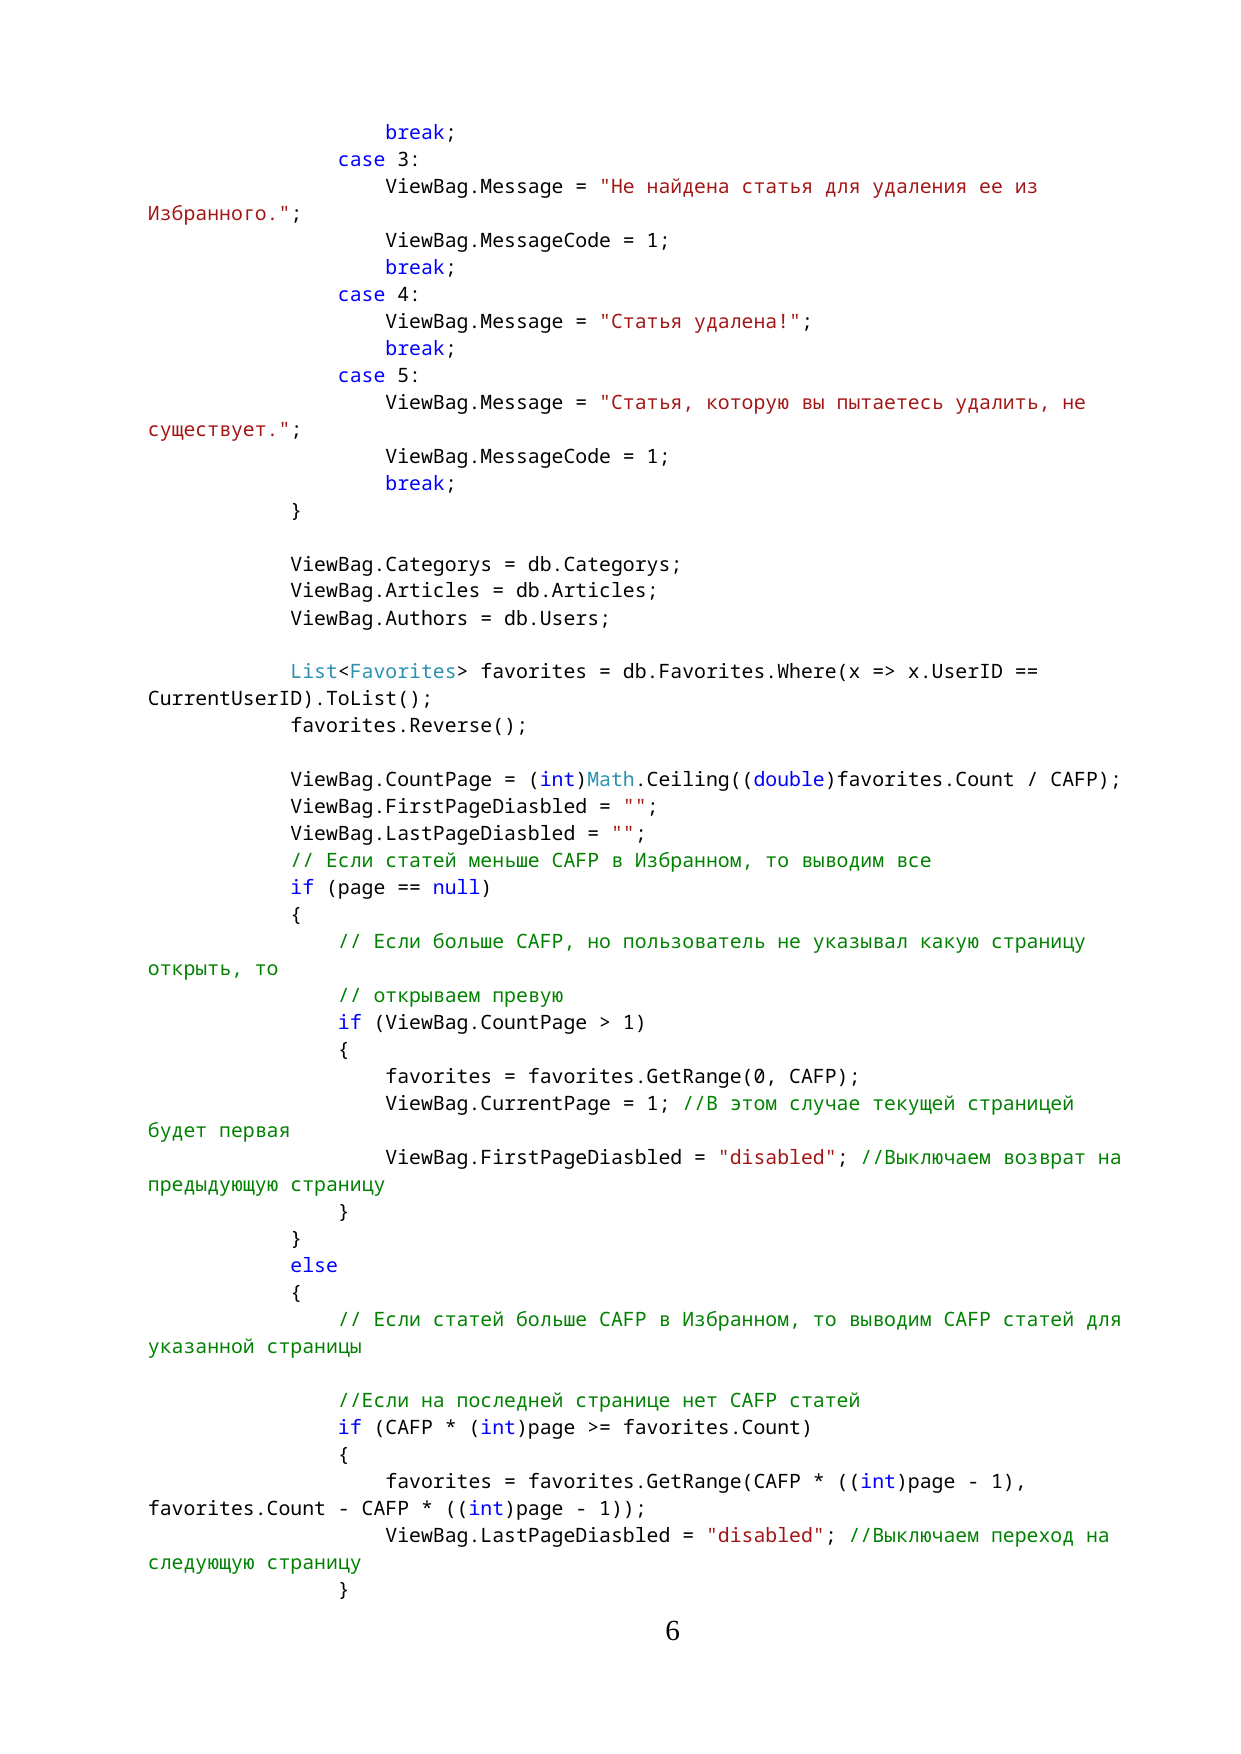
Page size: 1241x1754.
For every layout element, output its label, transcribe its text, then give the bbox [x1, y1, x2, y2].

text { [148, 901, 1122, 927]
text else [148, 1251, 1122, 1278]
text ViewBag.MessageCode = 1; [148, 442, 1122, 469]
text case 3: [148, 145, 1122, 172]
text ViewBag.LastPageDiasbled = ""; [148, 819, 1122, 847]
text } [148, 1197, 1122, 1224]
text { [148, 1035, 1122, 1062]
text // Если статей меньше CAFP в Избранном, то выводим все [148, 847, 1122, 873]
text ViewBag.Articles = db.Articles; [148, 577, 1122, 604]
text // Если статей больше CAFP в Избранном, то выводим CAFP статей для указанной страницы [148, 1305, 1122, 1359]
text favorites.Reverse(); [148, 712, 1122, 739]
text // Если больше CAFP, но пользователь не указывал какую страницу открыть, то [148, 927, 1122, 981]
text ViewBag.Message = "Не найдена статья для удаления ее из Избранного."; [148, 172, 1122, 226]
text ViewBag.FirstPageDiasbled = ""; [148, 793, 1122, 819]
text ViewBag.Message = "Статья удалена!"; [148, 307, 1122, 334]
text { [148, 1278, 1122, 1305]
text if (page == null) [148, 873, 1122, 901]
text } [148, 1224, 1122, 1251]
text if (CAFP * (int)page >= favorites.Count) [148, 1413, 1122, 1440]
text case 4: [148, 280, 1122, 307]
text if (ViewBag.CountPage > 1) [148, 1008, 1122, 1035]
text favorites = favorites.GetRange(0, CAFP); [148, 1062, 1122, 1089]
text ViewBag.Authors = db.Users; [148, 604, 1122, 631]
text ViewBag.CountPage = (int)Math.Ceiling((double)favorites.Count / CAFP); [148, 766, 1122, 793]
text ViewBag.LastPageDiasbled = "disabled"; //Выключаем переход на следующую страницу [148, 1521, 1122, 1575]
text break; [148, 334, 1122, 361]
text break; [148, 253, 1122, 280]
text //Если на последней странице нет CAFP статей [148, 1386, 1122, 1413]
text ViewBag.FirstPageDiasbled = "disabled"; //Выключаем возврат на предыдующую страницу [148, 1143, 1122, 1197]
text ViewBag.Categorys = db.Categorys; [148, 550, 1122, 577]
text { [148, 1440, 1122, 1467]
text break; [148, 118, 1122, 145]
text break; [148, 469, 1122, 496]
text ViewBag.Message = "Статья, которую вы пытаетесь удалить, не существует."; [148, 388, 1122, 442]
text case 5: [148, 361, 1122, 388]
text ViewBag.CurrentPage = 1; //В этом случае текущей страницей будет первая [148, 1089, 1122, 1143]
text ViewBag.MessageCode = 1; [148, 226, 1122, 253]
text favorites = favorites.GetRange(CAFP * ((int)page - 1), favorites.Count - CAFP * ((int)page - 1)); [148, 1467, 1122, 1521]
text } [148, 1575, 1122, 1602]
text List<Favorites> favorites = db.Favorites.Where(x => x.UserID == CurrentUserID).ToList(); [148, 658, 1122, 712]
text } [148, 496, 1122, 523]
text // открываем превую [148, 981, 1122, 1008]
